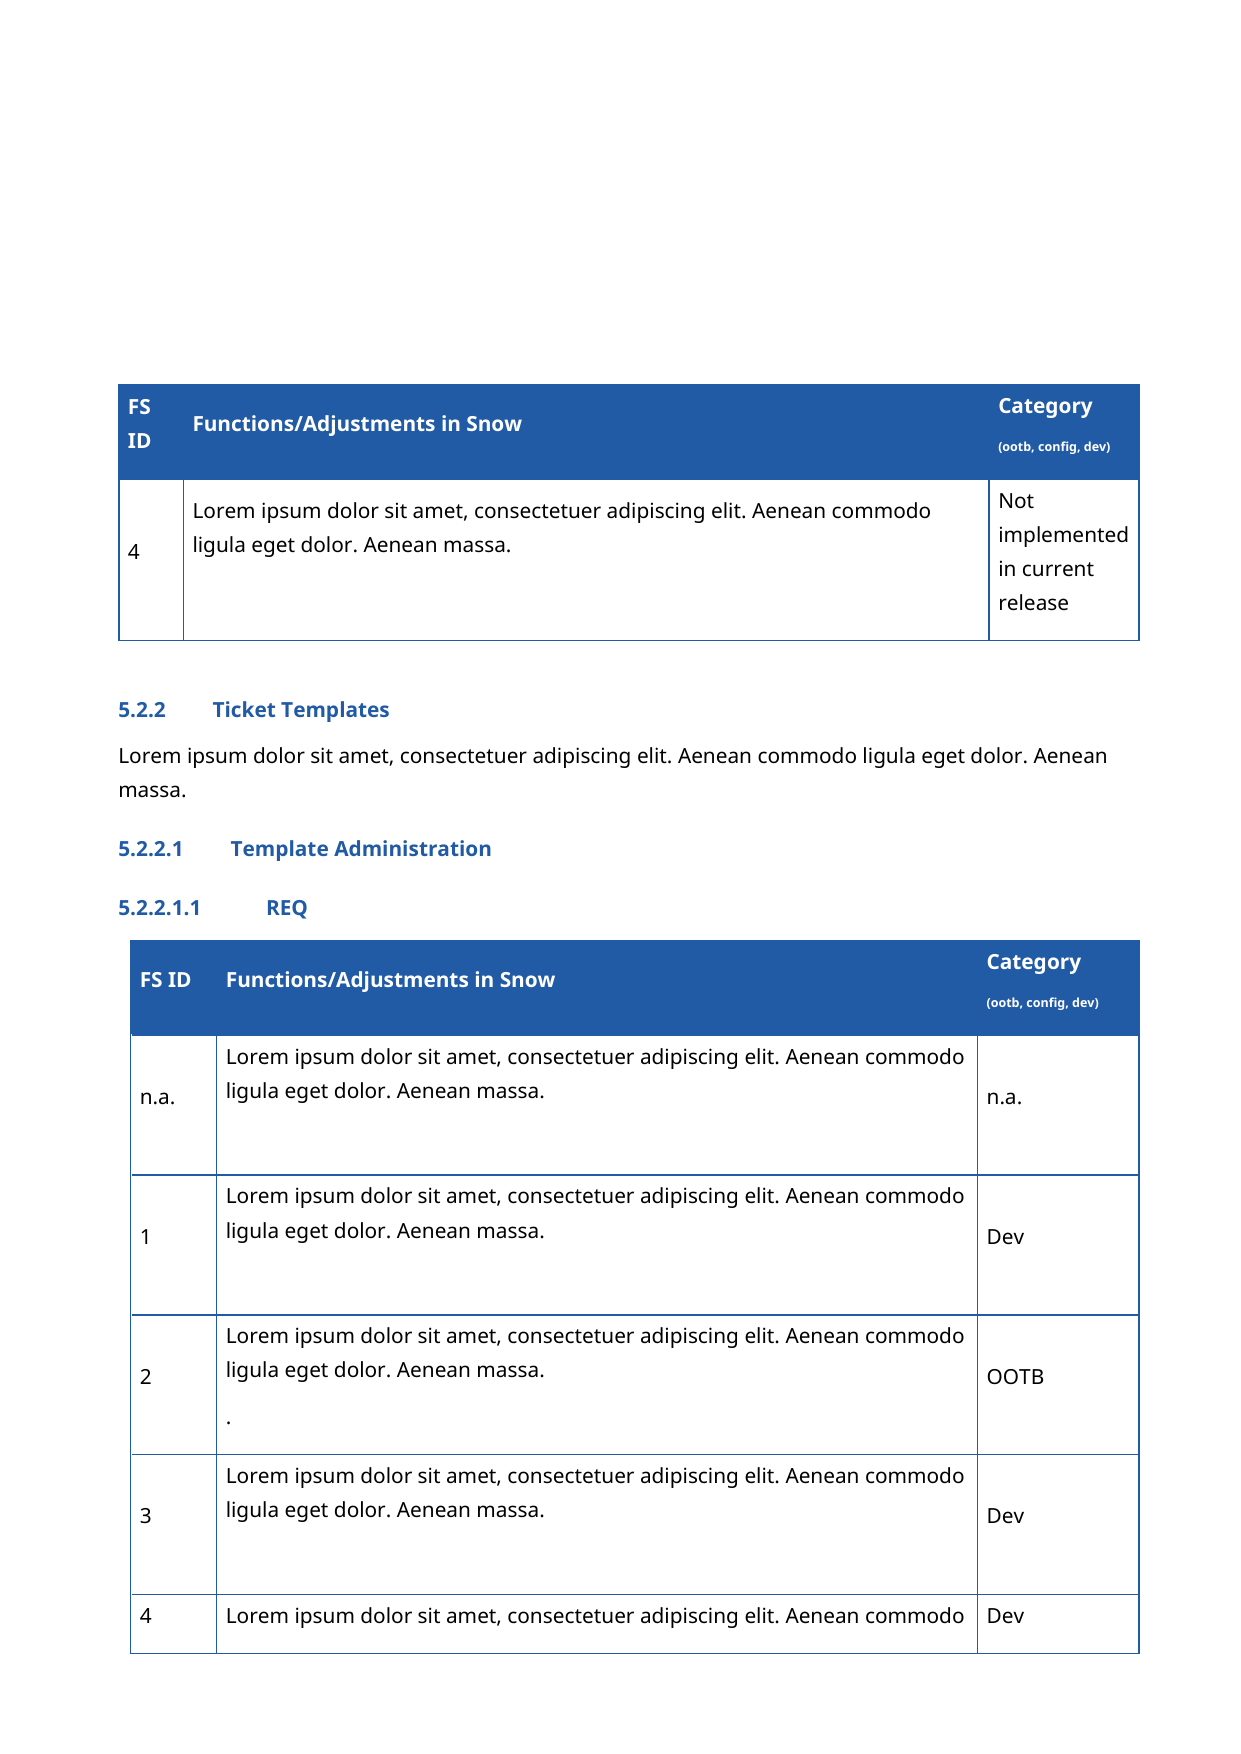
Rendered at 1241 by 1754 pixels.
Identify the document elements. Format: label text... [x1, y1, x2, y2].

table_cell Lorem ipsum dolor sit amet, consectetuer adipiscing elit. Aenean commodo ligula eget dolor. Aenean massa. . [217, 1316, 977, 1454]
table_header FS ID [131, 942, 216, 1034]
table_header Category (ootb, config, dev) [990, 386, 1138, 478]
table_cell Not implemented in current release [990, 480, 1138, 640]
table_header Functions/Adjustments in Snow [217, 942, 977, 1034]
subtitle Template Administration [118, 834, 1140, 863]
subtitle Ticket Templates [118, 695, 1140, 723]
table_cell 3 [131, 1455, 216, 1593]
table_cell Dev [978, 1595, 1138, 1653]
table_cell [217, 1595, 977, 1653]
table_cell n.a. [131, 1035, 216, 1174]
text Lorem ipsum dolor sit amet, consectetuer adipiscing elit. Aenean commodo ligula eget dolor. Aenean massa. [118, 741, 1140, 804]
table_cell Lorem ipsum dolor sit amet, consectetuer adipiscing elit. Aenean commodo ligula eget dolor. Aenean massa. [217, 1036, 977, 1174]
table_cell 1 [131, 1175, 216, 1314]
table_header Category (ootb, config, dev) [978, 942, 1138, 1034]
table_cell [184, 480, 988, 640]
table_cell Lorem ipsum dolor sit amet, consectetuer adipiscing elit. Aenean commodo ligula eget dolor. Aenean massa. [217, 1176, 977, 1314]
table_header FS ID [120, 386, 183, 478]
table_cell Dev [978, 1176, 1138, 1314]
table_cell Dev [978, 1455, 1138, 1593]
table_cell OOTB [978, 1316, 1138, 1454]
table_cell n.a. [978, 1036, 1138, 1174]
table_cell 4 [131, 1595, 216, 1653]
subtitle REQ [118, 893, 1140, 922]
table_header Functions/Adjustments in Snow [184, 386, 988, 478]
table_cell 2 [131, 1315, 216, 1454]
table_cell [217, 1455, 977, 1593]
table_cell 4 [120, 480, 183, 640]
